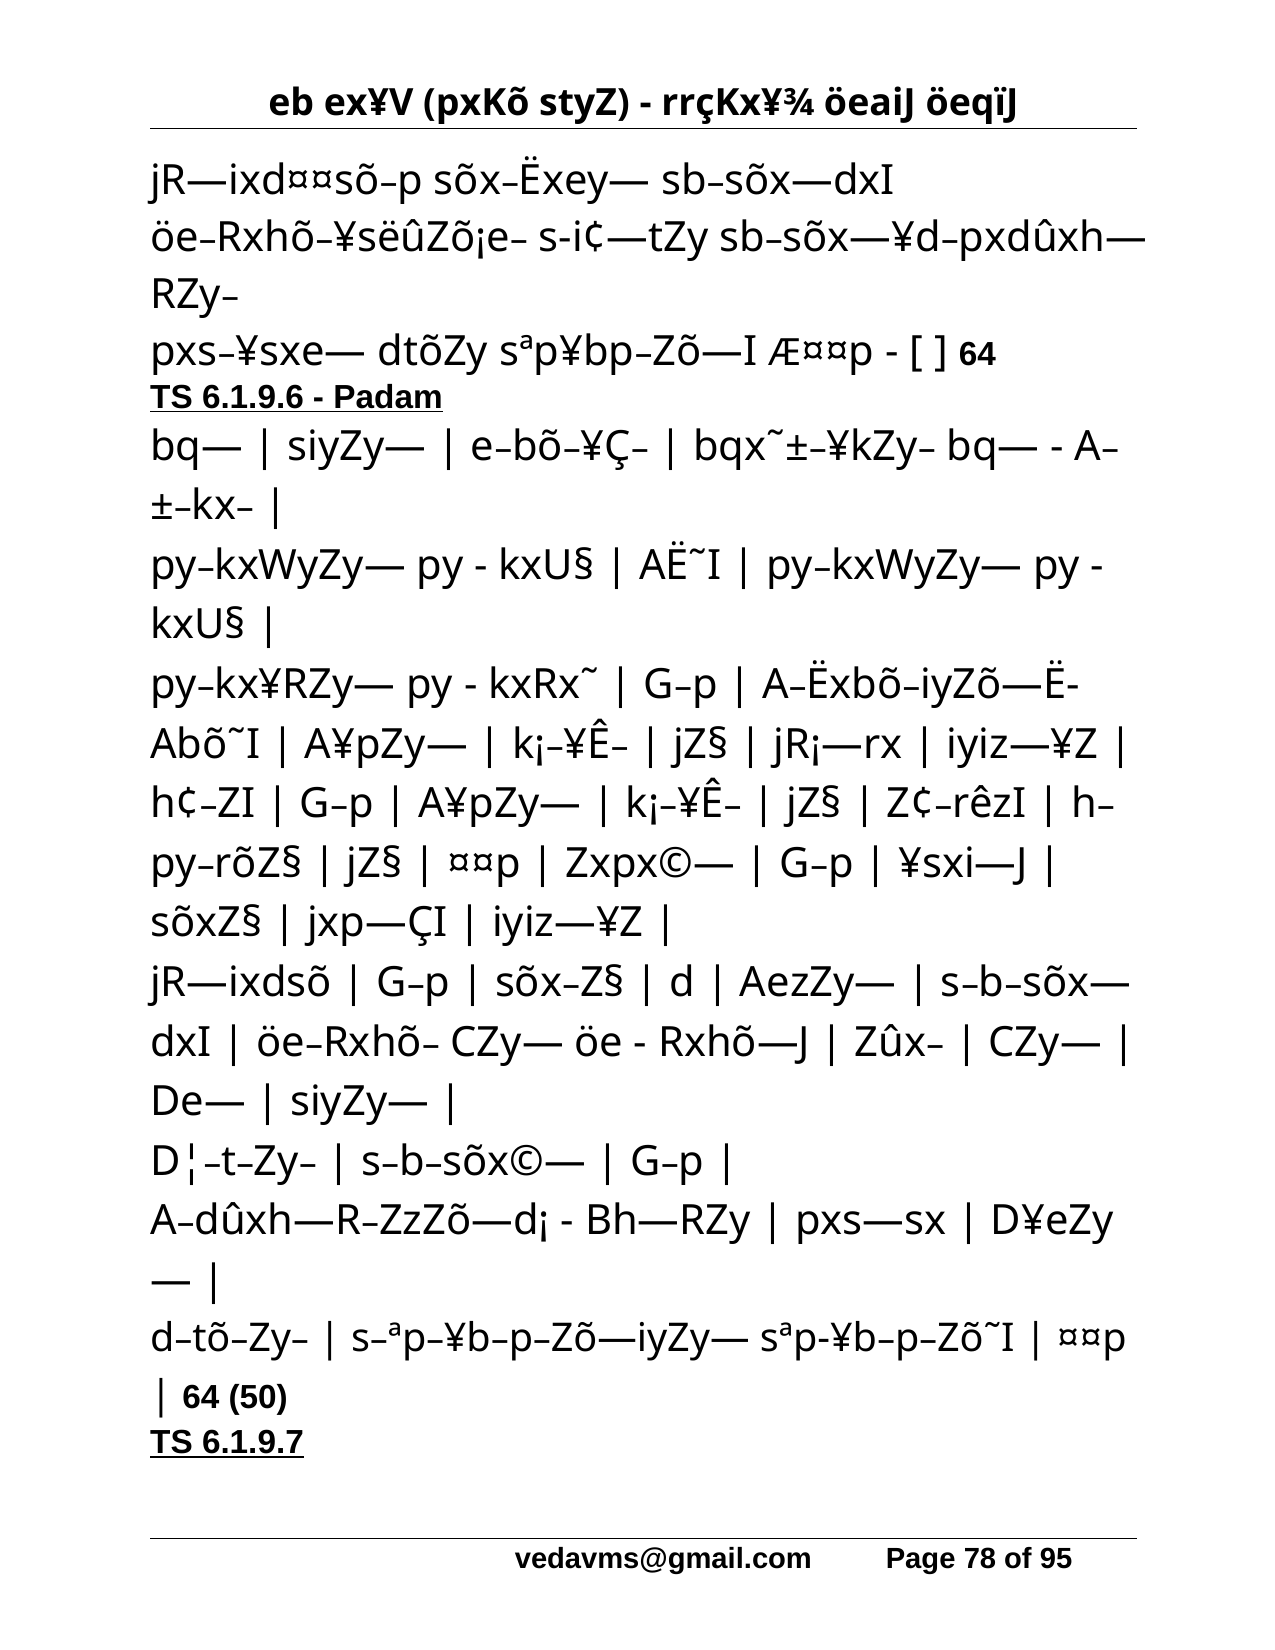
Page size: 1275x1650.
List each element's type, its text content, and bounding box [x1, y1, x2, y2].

text py–kx¥RZy— py - kxRx˜ | G–p | A–Ëxbõ–iyZõ—Ë-Abõ˜I | A¥pZy— | k¡–¥Ê– | jZ§ | jR¡—rx | iyiz—¥Z | h¢–ZI | G–p | A¥pZy— | k¡–¥Ê– | jZ§ | Z¢–rêzI | h–py–rõZ§ | jZ§ | ¤¤p | Zxpx©— | G–p | ¥sxi—J | sõxZ§ | jxp—ÇI | iyiz—¥Z | [150, 654, 1154, 949]
text öe–Rxhõ–¥sëûZõ¡e– s-i¢—tZy sb–sõx—¥d–pxdûxh—RZy– [150, 207, 1200, 320]
text A–dûxh—R–ZzZõ—d¡ - Bh—RZy | pxs—sx | D¥eZy— | [150, 1190, 1154, 1306]
text TS 6.1.9.7 [150, 1422, 1193, 1461]
text jR—ixdsõ | G–p | sõx–Z§ | d | AezZy— | s–b–sõx—dxI | öe–Rxhõ– CZy— öe - Rxhõ—J | Zûx– | CZy— | De— | siyZy— | [150, 952, 1154, 1128]
text D¦–t–Zy– | s–b–sõx©— | G–p | [150, 1131, 1154, 1187]
text py–kxWyZy— py - kxU§ | AË˜I | py–kxWyZy— py - kxU§ | [150, 535, 1154, 651]
text bq— | siyZy— | e–bõ–¥Ç– | bqx˜±–¥kZy– bq— - A–±–kx– | [150, 416, 1154, 532]
text jR—ixd¤¤sõ–p sõx–Ëxey— sb–sõx—dxI [150, 150, 1200, 207]
text d–tõ–Zy– | s–ªp–¥b–p–Zõ—iyZy— sªp-¥b–p–Zõ˜I | ¤¤p | 64 (50) [150, 1309, 1154, 1420]
text pxs–¥sxe— dtõZy sªp¥bp–Zõ—I Æ¤¤p - [ ] 64 [150, 320, 1200, 377]
text TS 6.1.9.6 - Padam [150, 377, 1137, 416]
